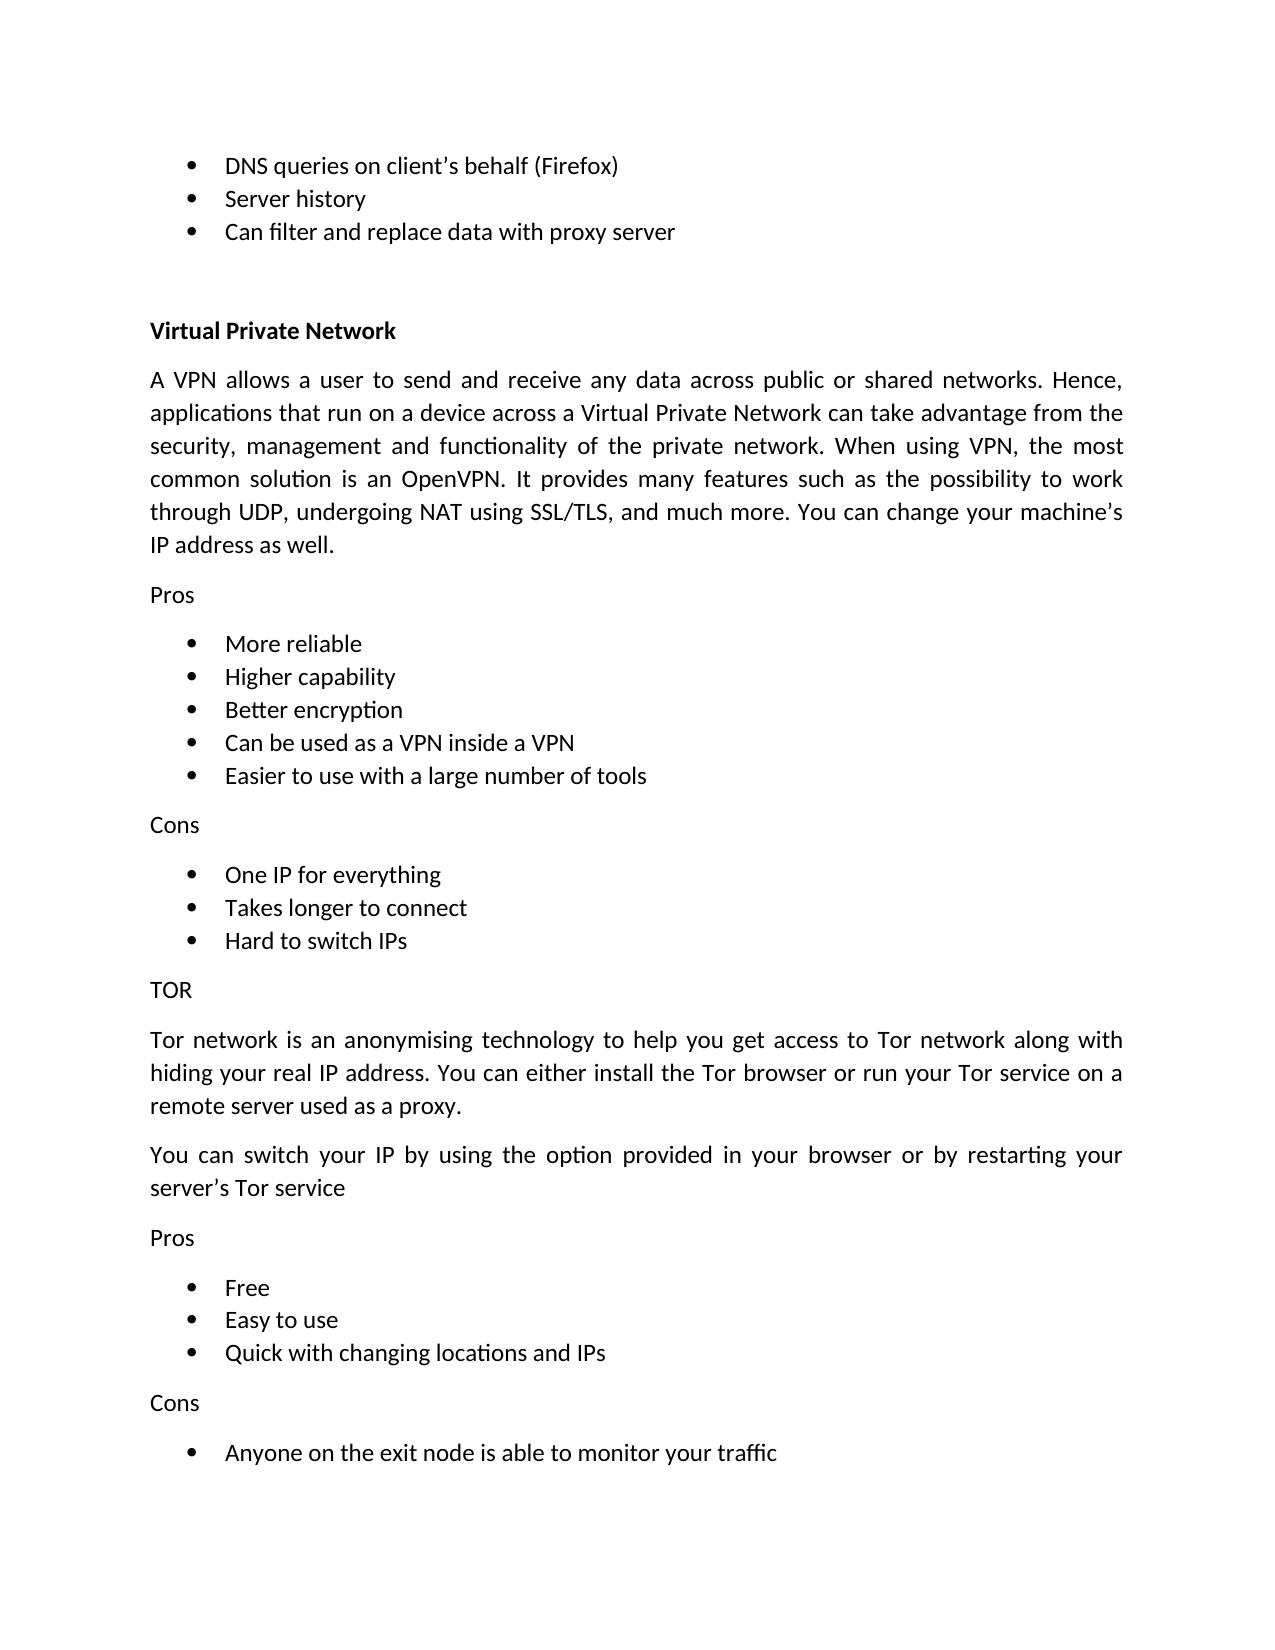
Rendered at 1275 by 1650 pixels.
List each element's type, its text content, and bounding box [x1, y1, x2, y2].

list Higher capability [187, 661, 1125, 692]
list Easy to use [187, 1304, 1125, 1335]
list One IP for everything [187, 859, 1125, 890]
text Cons [150, 1387, 1125, 1418]
list Hard to switch IPs [187, 925, 1125, 956]
list Easier to use with a large number of tools [187, 760, 1125, 791]
text Pros [150, 1222, 1125, 1253]
text Virtual Private Network [150, 315, 1125, 346]
list Can be used as a VPN inside a VPN [187, 727, 1125, 758]
text TOR [150, 974, 1125, 1005]
text A VPN allows a user to send and receive any data across public or shared networks. Hence, applications that run on a device across a Virtual Private Network can take advantage from the security, management and functionality of the private network. When using VPN, the most common solution is an OpenVPN. It provides many features such as the possibility to work through UDP, undergoing NAT using SSL/TLS, and much more. You can change your machine’s IP address as well. [150, 364, 1125, 560]
text Pros [150, 579, 1125, 609]
text Tor network is an anonymising technology to help you get access to Tor network along with hiding your real IP address. You can either install the Tor browser or run your Tor service on a remote server used as a proxy. [150, 1024, 1125, 1121]
text Cons [150, 809, 1125, 840]
list Can filter and replace data with proxy server [187, 216, 1125, 246]
text You can switch your IP by using the option provided in your browser or by restarting your server’s Tor service [150, 1139, 1125, 1203]
list More reliable [187, 628, 1125, 659]
list Server history [187, 183, 1125, 213]
list Better encryption [187, 694, 1125, 725]
list DNS queries on client’s behalf (Firefox) [187, 150, 1125, 181]
list Quick with changing locations and IPs [187, 1337, 1125, 1368]
list Free [187, 1272, 1125, 1302]
list Takes longer to connect [187, 892, 1125, 923]
list Anyone on the exit node is able to monitor your traffic [187, 1437, 1125, 1467]
